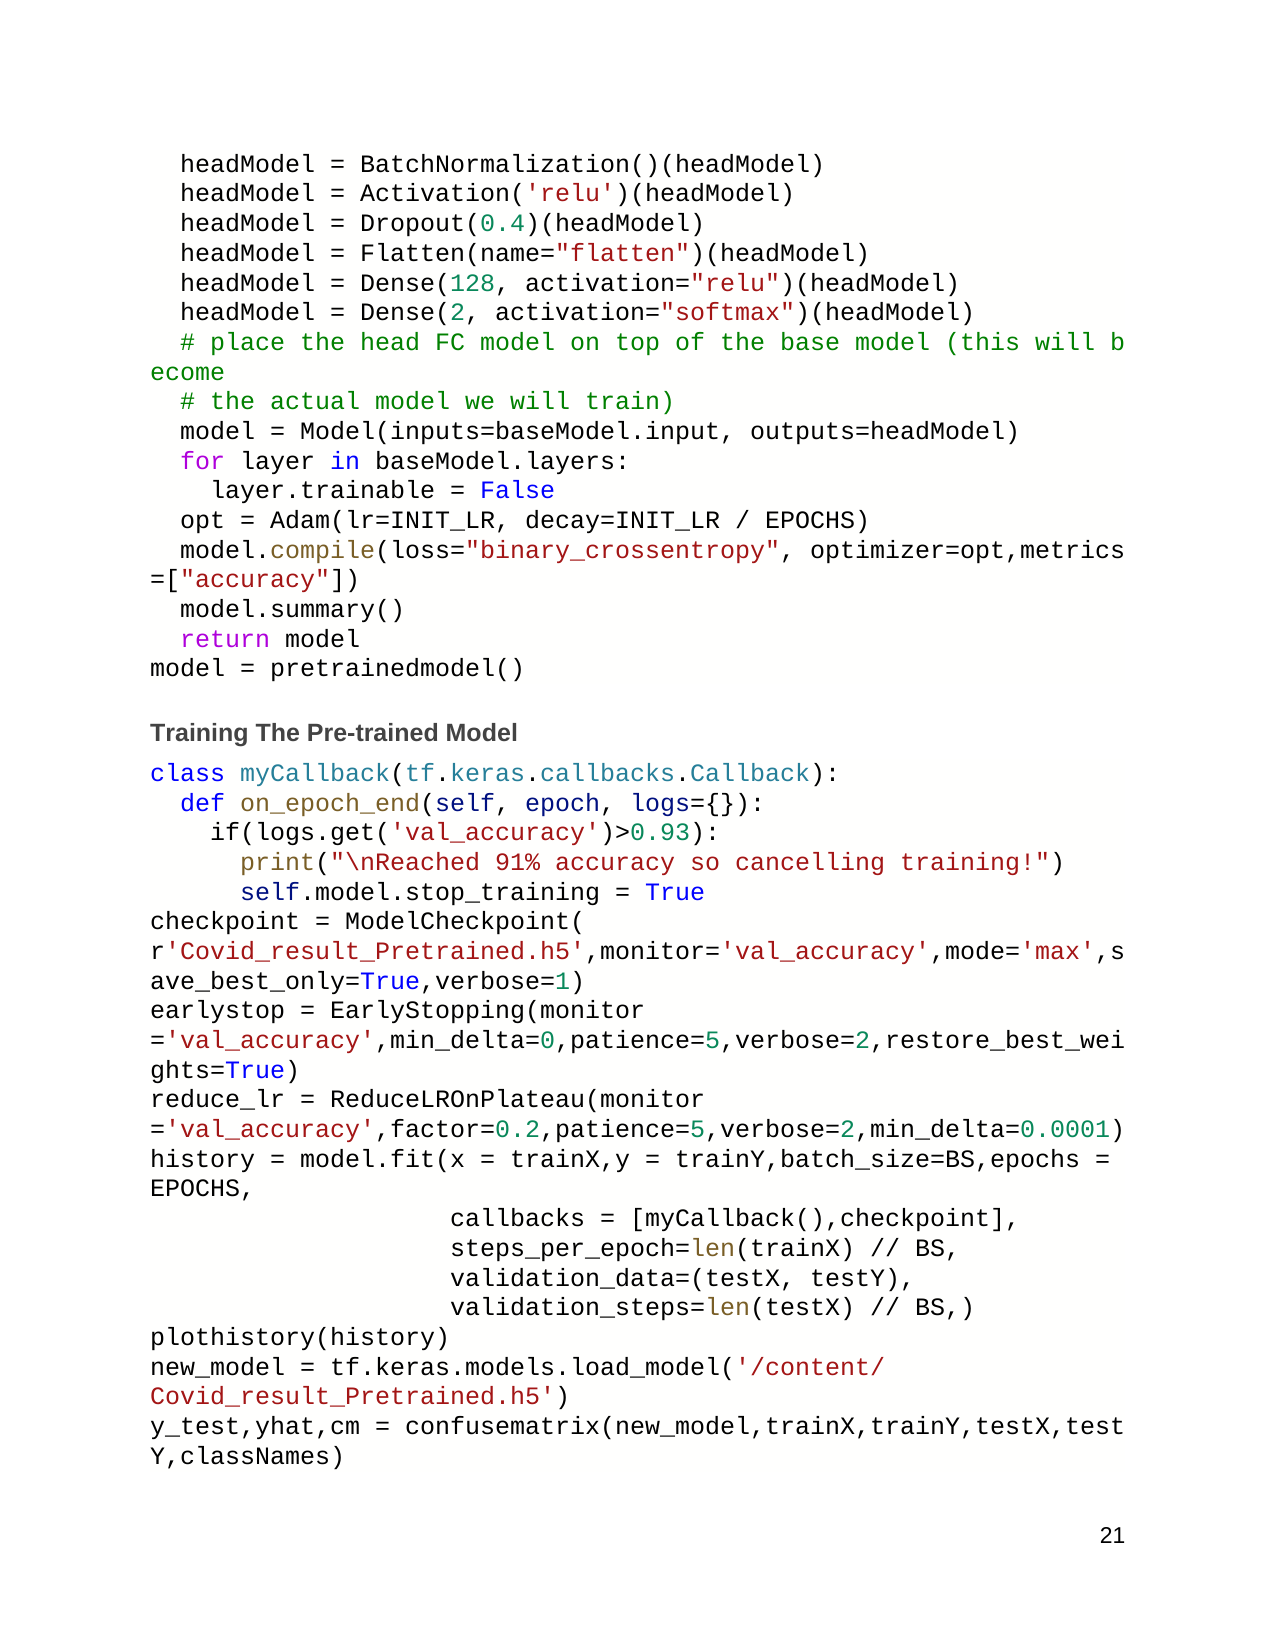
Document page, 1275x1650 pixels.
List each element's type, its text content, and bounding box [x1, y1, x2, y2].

text def on_epoch_end(self, epoch, logs={}): [150, 789, 1125, 818]
text new_model = tf.keras.models.load_model('/content/Covid_result_Pretrained.h5') [150, 1353, 1125, 1412]
text if(logs.get('val_accuracy')>0.93): [150, 818, 1125, 848]
text steps_per_epoch=len(trainX) // BS, [150, 1234, 1125, 1264]
text class myCallback(tf.keras.callbacks.Callback): [150, 759, 1125, 789]
subtitle Training The Pre-trained Model [150, 718, 1125, 746]
text print("\nReached 91% accuracy so cancelling training!") [150, 848, 1125, 878]
text headModel = Activation('relu')(headModel) [150, 180, 1125, 209]
text reduce_lr = ReduceLROnPlateau(monitor='val_accuracy',factor=0.2,patience=5,verbose=2,min_delta=0.0001) [150, 1086, 1125, 1145]
text history = model.fit(x = trainX,y = trainY,batch_size=BS,epochs = EPOCHS, [150, 1145, 1125, 1204]
text return model [150, 625, 1125, 655]
text model = pretrainedmodel() [150, 655, 1125, 684]
text self.model.stop_training = True [150, 878, 1125, 907]
text checkpoint = ModelCheckpoint(r'Covid_result_Pretrained.h5',monitor='val_accuracy',mode='max',save_best_only=True,verbose=1) [150, 907, 1125, 997]
text validation_data=(testX, testY), [150, 1264, 1125, 1293]
text earlystop = EarlyStopping(monitor='val_accuracy',min_delta=0,patience=5,verbose=2,restore_best_weights=True) [150, 997, 1125, 1086]
text # place the head FC model on top of the base model (this will become [150, 328, 1125, 387]
text headModel = Dense(128, activation="relu")(headModel) [150, 269, 1125, 298]
text callbacks = [myCallback(),checkpoint], [150, 1204, 1125, 1234]
text model.summary() [150, 595, 1125, 625]
text # the actual model we will train) [150, 387, 1125, 417]
text model.compile(loss="binary_crossentropy", optimizer=opt,metrics=["accuracy"]) [150, 536, 1125, 595]
text headModel = BatchNormalization()(headModel) [150, 150, 1125, 180]
text model = Model(inputs=baseModel.input, outputs=headModel) [150, 417, 1125, 447]
text y_test,yhat,cm = confusematrix(new_model,trainX,trainY,testX,testY,classNames) [150, 1412, 1125, 1472]
text for layer in baseModel.layers: [150, 447, 1125, 477]
text layer.trainable = False [150, 477, 1125, 506]
text headModel = Dense(2, activation="softmax")(headModel) [150, 298, 1125, 328]
text headModel = Dropout(0.4)(headModel) [150, 209, 1125, 239]
text opt = Adam(lr=INIT_LR, decay=INIT_LR / EPOCHS) [150, 506, 1125, 536]
text validation_steps=len(testX) // BS,) [150, 1293, 1125, 1323]
text plothistory(history) [150, 1323, 1125, 1353]
text headModel = Flatten(name="flatten")(headModel) [150, 239, 1125, 269]
